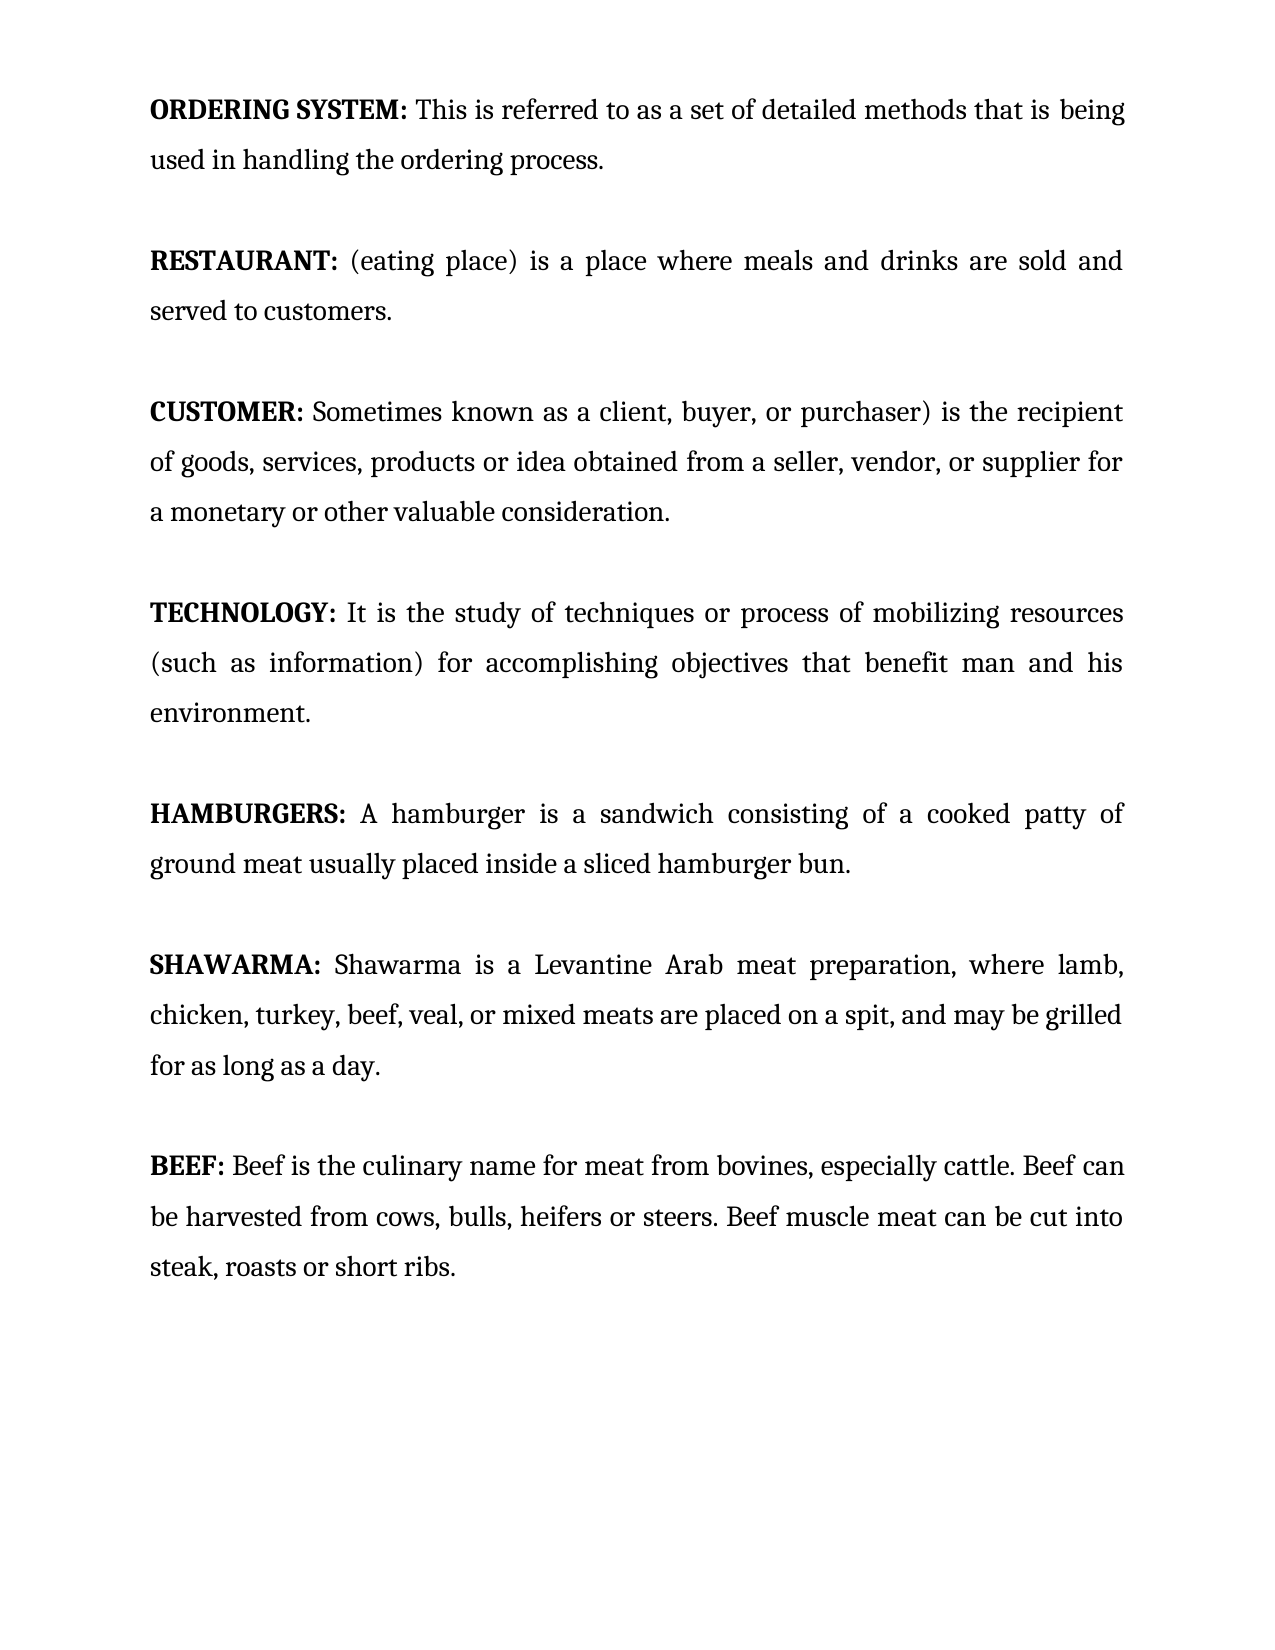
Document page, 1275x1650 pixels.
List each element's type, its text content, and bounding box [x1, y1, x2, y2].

text SHAWARMA: Shawarma is a Levantine Arab meat preparation, where lamb, chicken, turkey, beef, veal, or mixed meats are placed on a spit, and may be grilled for as long as a day. [150, 948, 1125, 1082]
text CUSTOMER: Sometimes known as a client, buyer, or purchaser) is the recipient of goods, services, products or idea obtained from a seller, vendor, or supplier for a monetary or other valuable consideration. [150, 395, 1125, 529]
text BEEF: Beef is the culinary name for meat from bovines, especially cattle. Beef can be harvested from cows, bulls, heifers or steers. Beef muscle meat can be cut into steak, roasts or short ribs. [150, 1149, 1125, 1284]
text TECHNOLOGY: It is the study of techniques or process of mobilizing resources (such as information) for accomplishing objectives that benefit man and his environment. [150, 596, 1125, 730]
text RESTAURANT: (eating place) is a place where meals and drinks are sold and served to customers. [150, 244, 1125, 328]
text ORDERING SYSTEM: This is referred to as a set of detailed methods that is being used in handling the ordering process. [150, 93, 1125, 177]
text HAMBURGERS: A hamburger is a sandwich consisting of a cooked patty of ground meat usually placed inside a sliced hamburger bun. [150, 797, 1125, 881]
